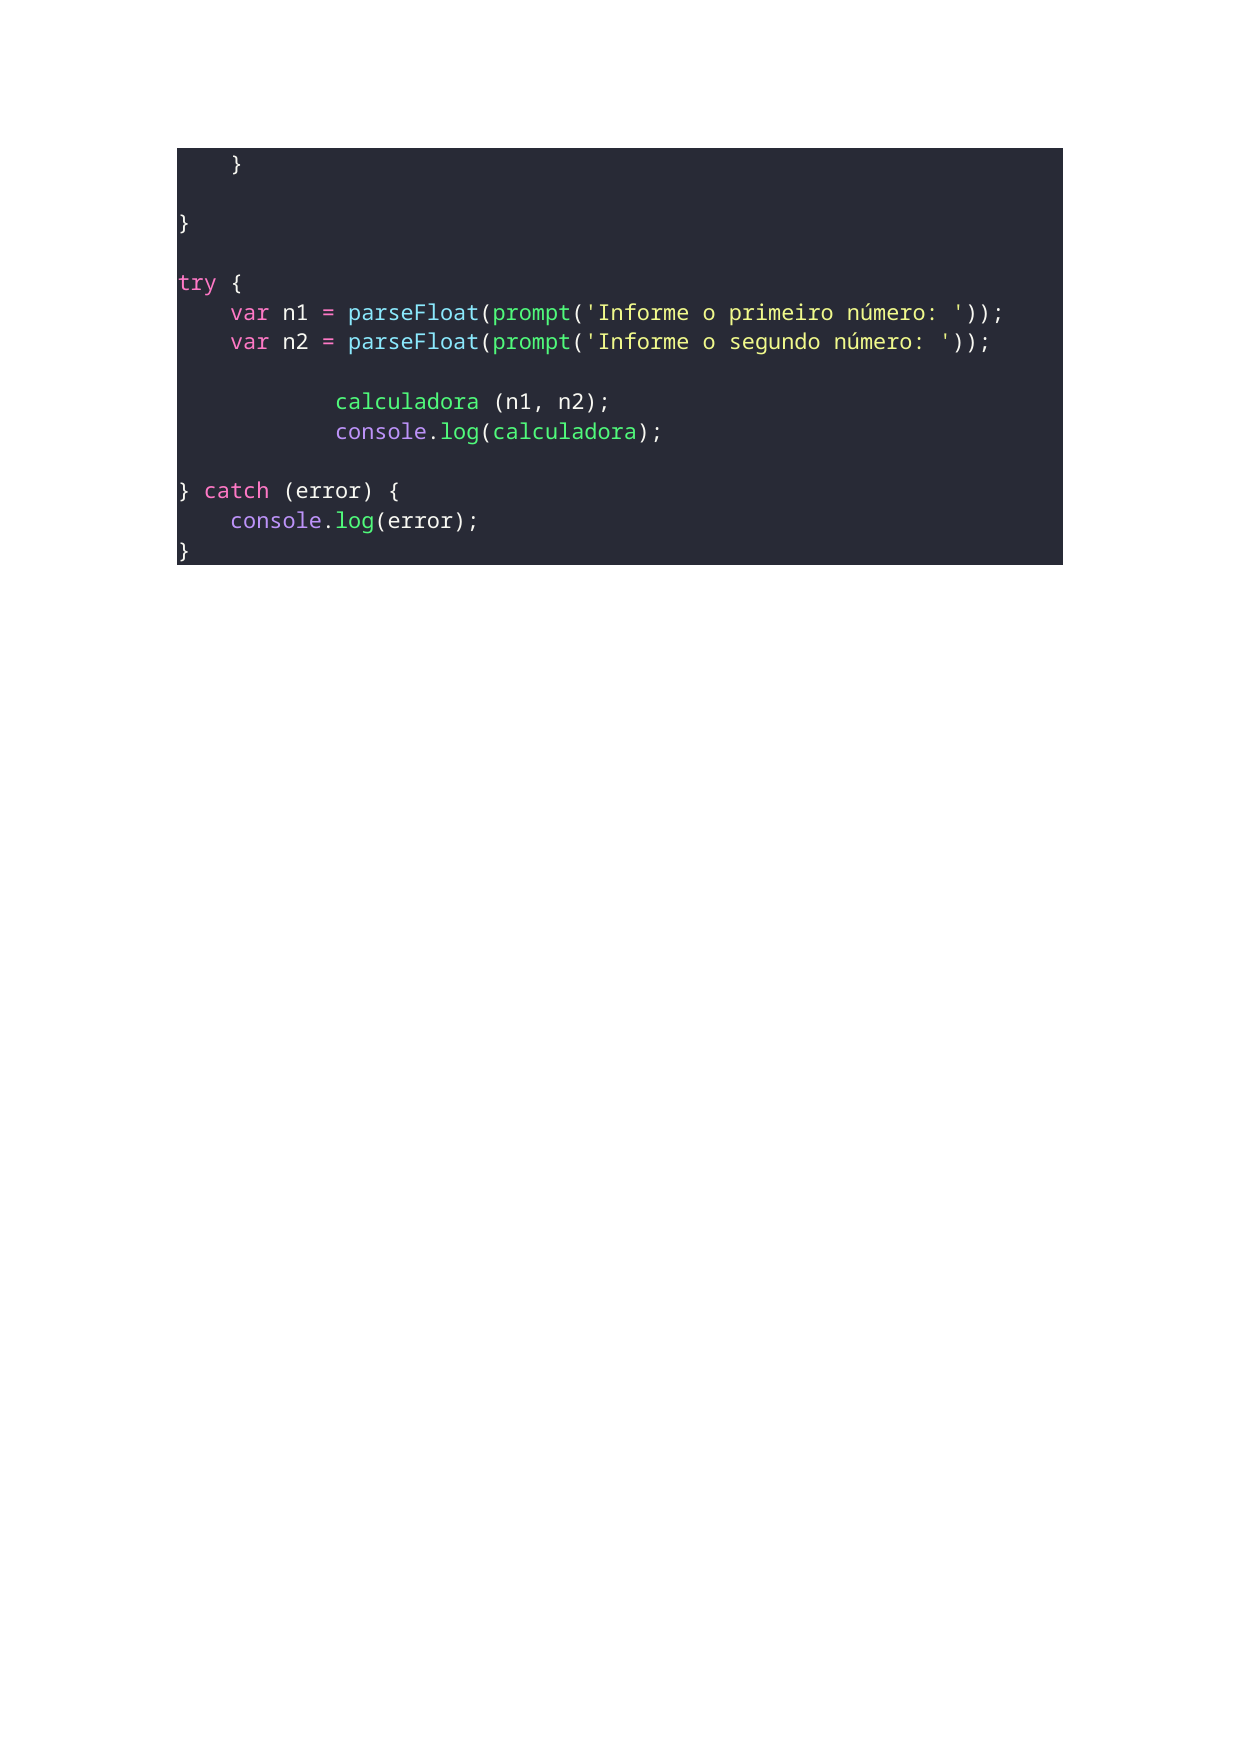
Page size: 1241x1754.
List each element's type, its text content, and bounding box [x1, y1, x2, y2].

text calculadora (n1, n2); [177, 386, 1063, 416]
text } [177, 148, 1063, 177]
text var n2 = parseFloat(prompt('Informe o segundo número: ')); [177, 326, 1063, 356]
text try { [177, 267, 1063, 297]
text console.log(calculadora); [177, 416, 1063, 446]
text } [177, 207, 1063, 237]
text var n1 = parseFloat(prompt('Informe o primeiro número: ')); [177, 297, 1063, 326]
text } [177, 535, 1063, 565]
text } catch (error) { [177, 475, 1063, 505]
text console.log(error); [177, 505, 1063, 535]
